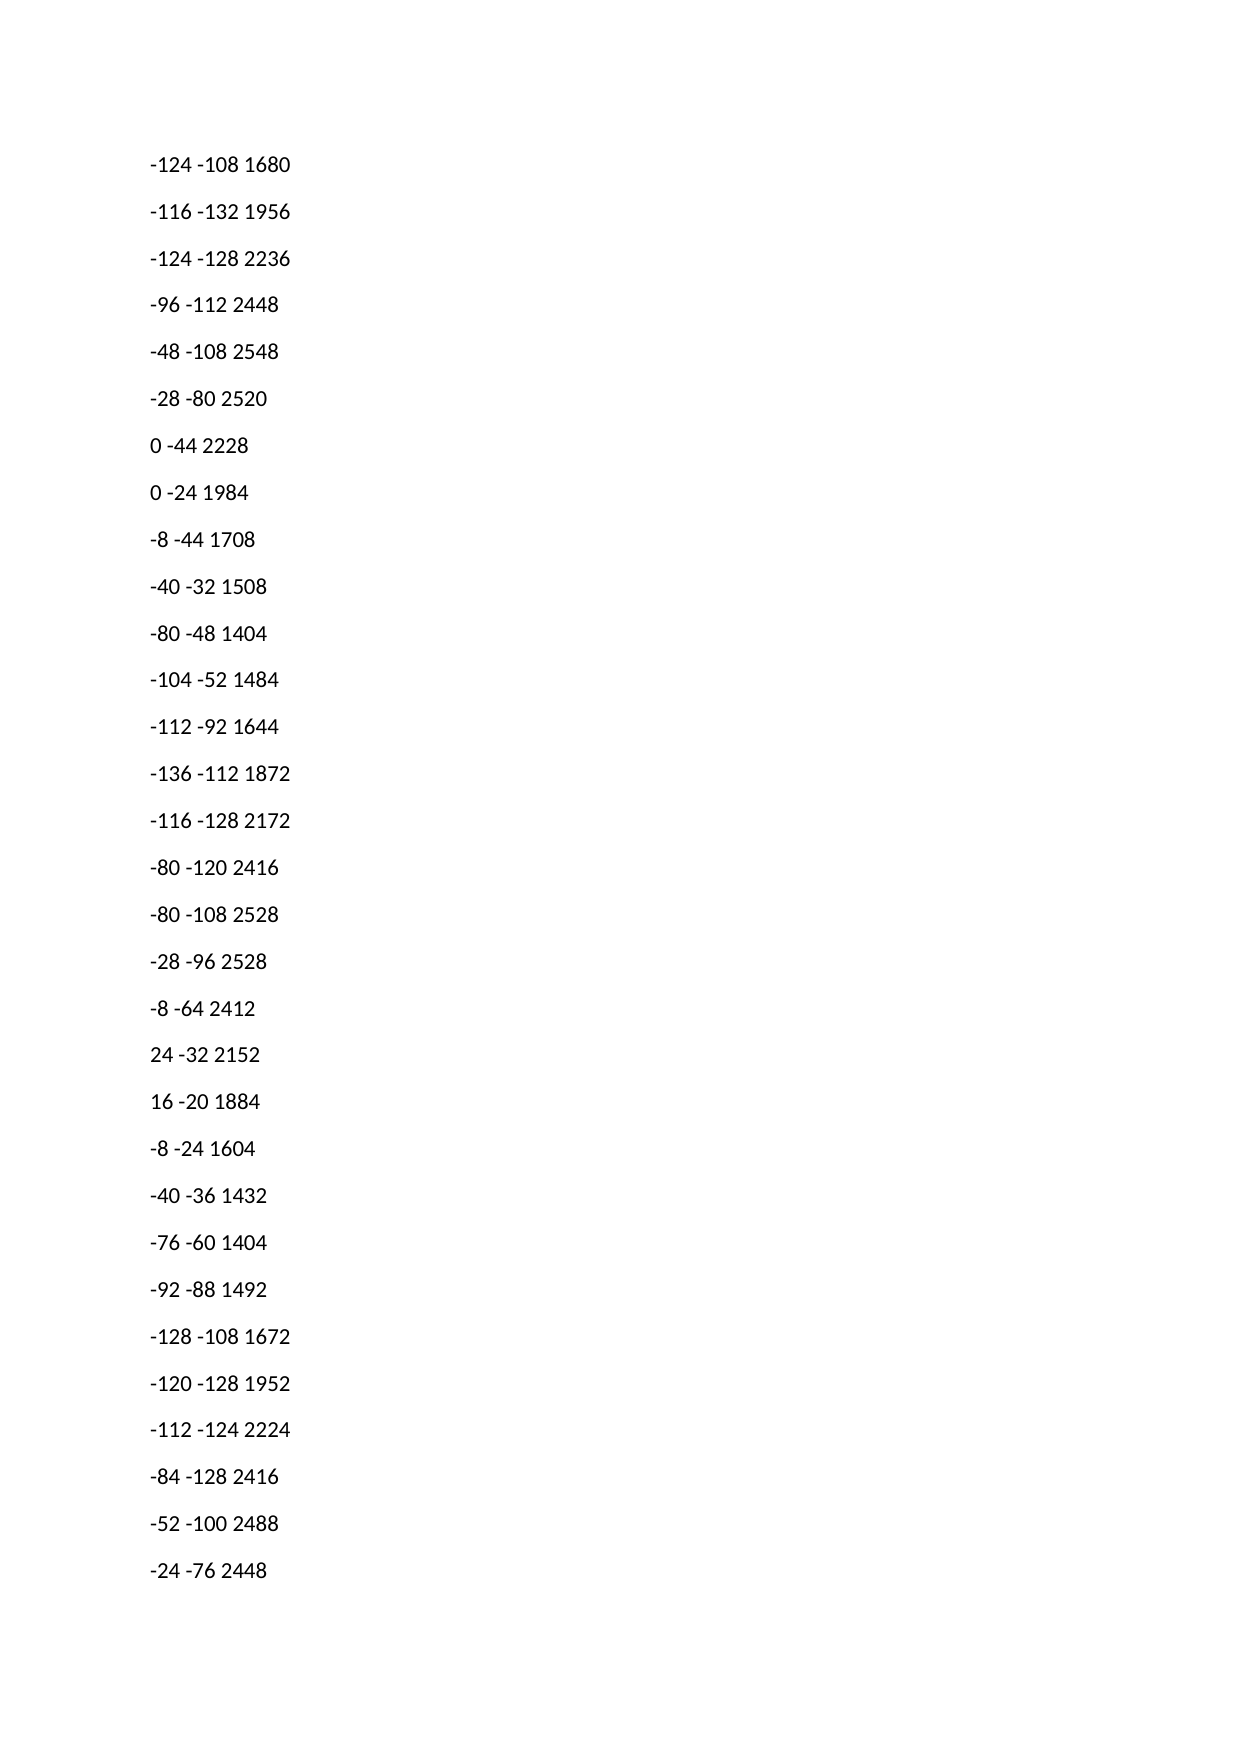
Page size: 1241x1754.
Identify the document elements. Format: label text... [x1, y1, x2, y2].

text -28 -96 2528 [150, 947, 1090, 975]
text -8 -24 1604 [150, 1134, 1090, 1162]
text -8 -64 2412 [150, 994, 1090, 1022]
text -24 -76 2448 [150, 1556, 1090, 1584]
text -136 -112 1872 [150, 759, 1090, 787]
text -116 -128 2172 [150, 806, 1090, 834]
text -28 -80 2520 [150, 384, 1090, 412]
text -116 -132 1956 [150, 197, 1090, 225]
text 0 -44 2228 [150, 431, 1090, 459]
text -84 -128 2416 [150, 1462, 1090, 1491]
text -52 -100 2488 [150, 1509, 1090, 1537]
text -80 -108 2528 [150, 900, 1090, 928]
text -124 -128 2236 [150, 244, 1090, 272]
text 0 -24 1984 [150, 478, 1090, 506]
text -120 -128 1952 [150, 1369, 1090, 1397]
text -104 -52 1484 [150, 666, 1090, 694]
text -112 -124 2224 [150, 1416, 1090, 1444]
text -112 -92 1644 [150, 712, 1090, 741]
text -80 -120 2416 [150, 853, 1090, 881]
text -40 -32 1508 [150, 572, 1090, 600]
text -40 -36 1432 [150, 1181, 1090, 1209]
text -8 -44 1708 [150, 525, 1090, 553]
text -96 -112 2448 [150, 291, 1090, 319]
text -80 -48 1404 [150, 619, 1090, 647]
text -48 -108 2548 [150, 337, 1090, 366]
text -128 -108 1672 [150, 1322, 1090, 1350]
text -76 -60 1404 [150, 1228, 1090, 1256]
text -92 -88 1492 [150, 1275, 1090, 1303]
text 24 -32 2152 [150, 1041, 1090, 1069]
text 16 -20 1884 [150, 1087, 1090, 1116]
text -124 -108 1680 [150, 150, 1090, 178]
